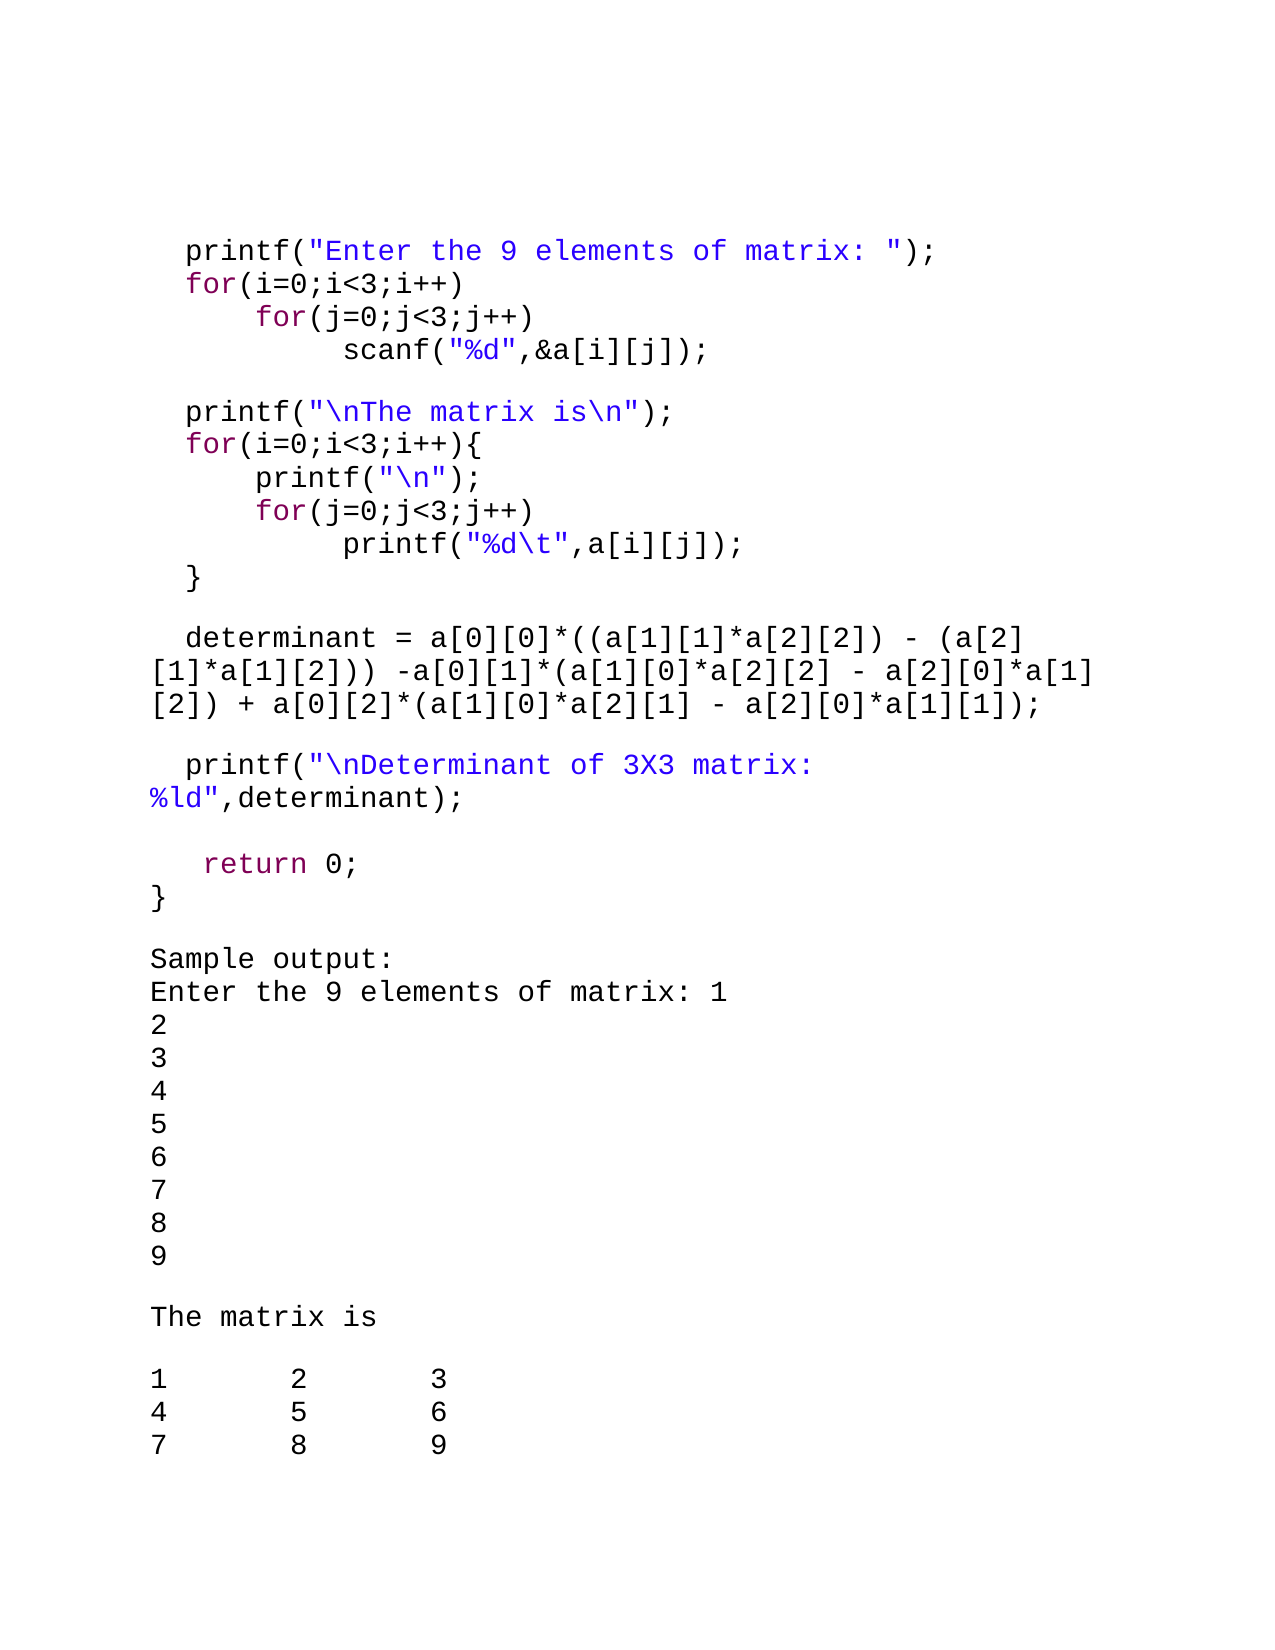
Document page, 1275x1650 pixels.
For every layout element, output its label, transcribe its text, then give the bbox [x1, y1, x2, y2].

text 4 [150, 1076, 1125, 1109]
text determinant = a[0][0]*((a[1][1]*a[2][2]) - (a[2][1]*a[1][2])) -a[0][1]*(a[1][0]*a[2][2] - a[2][0]*a[1][2]) + a[0][2]*(a[1][0]*a[2][1] - a[2][0]*a[1][1]); [150, 623, 1125, 722]
text 2 [150, 1010, 1125, 1043]
text 1 2 3 [150, 1364, 1125, 1397]
text 7 [150, 1175, 1125, 1208]
text for(j=0;j<3;j++) [150, 302, 1125, 335]
text for(j=0;j<3;j++) [150, 496, 1125, 529]
text 5 [150, 1109, 1125, 1142]
text } [150, 883, 1125, 916]
text for(i=0;i<3;i++) [150, 269, 1125, 302]
text 3 [150, 1043, 1125, 1076]
text printf("Enter the 9 elements of matrix: "); [150, 236, 1125, 269]
text 4 5 6 [150, 1397, 1125, 1430]
text Enter the 9 elements of matrix: 1 [150, 977, 1125, 1010]
text scanf("%d",&a[i][j]); [150, 335, 1125, 368]
text printf("\nDeterminant of 3X3 matrix: %ld",determinant); [150, 751, 1125, 817]
text Sample output: [150, 944, 1125, 977]
text printf("%d\t",a[i][j]); [150, 529, 1125, 562]
text printf("\n"); [150, 463, 1125, 496]
text return 0; [150, 849, 1125, 883]
text 9 [150, 1241, 1125, 1274]
text } [150, 562, 1125, 595]
text printf("\nThe matrix is\n"); [150, 397, 1125, 430]
text The matrix is [150, 1302, 1125, 1336]
text 7 8 9 [150, 1430, 1125, 1463]
text for(i=0;i<3;i++){ [150, 430, 1125, 463]
text 6 [150, 1142, 1125, 1175]
text 8 [150, 1208, 1125, 1241]
